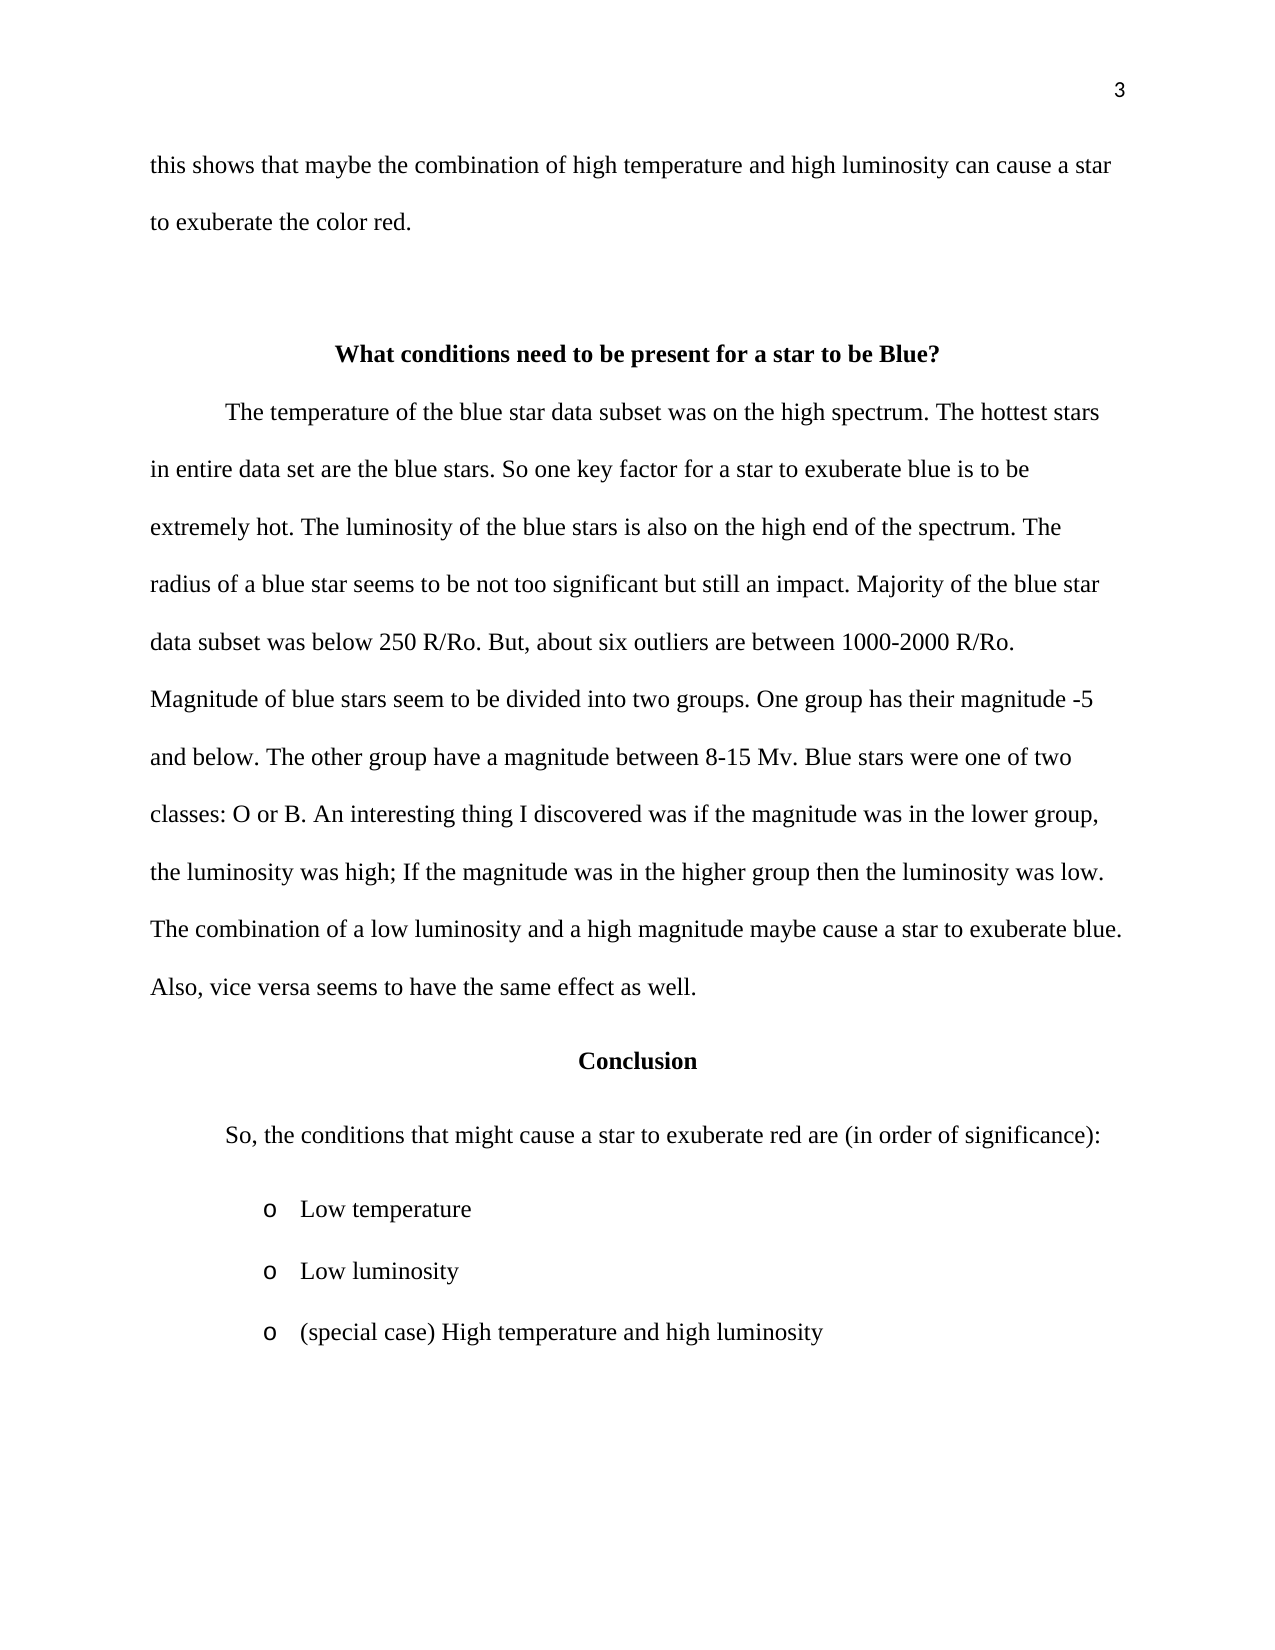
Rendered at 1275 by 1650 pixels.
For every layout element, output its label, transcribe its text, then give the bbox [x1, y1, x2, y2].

text So, the conditions that might cause a star to exuberate red are (in order of significance): [150, 1120, 1125, 1149]
text The temperature of the blue star data subset was on the high spectrum. The hottest stars in entire data set are the blue stars. So one key factor for a star to exuberate blue is to be extremely hot. The luminosity of the blue stars is also on the high end of the spectrum. The radius of a blue star seems to be not too significant but still an impact. Majority of the blue star data subset was below 250 R/Ro. But, about six outliers are between 1000-2000 R/Ro. Magnitude of blue stars seem to be divided into two groups. One group has their magnitude -5 and below. The other group have a magnitude between 8-15 Mv. Blue stars were one of two classes: O or B. An interesting thing I discovered was if the magnitude was in the lower group, the luminosity was high; If the magnitude was in the higher group then the luminosity was low. The combination of a low luminosity and a high magnitude maybe cause a star to exuberate blue. Also, vice versa seems to have the same effect as well. [150, 397, 1125, 1000]
list Low luminosity [262, 1256, 1125, 1287]
text Conclusion [150, 1046, 1125, 1074]
text What conditions need to be present for a star to be Blue? [150, 339, 1125, 368]
list (special case) High temperature and high luminosity [262, 1317, 1125, 1348]
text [150, 150, 1125, 236]
list Low temperature [262, 1194, 1125, 1225]
